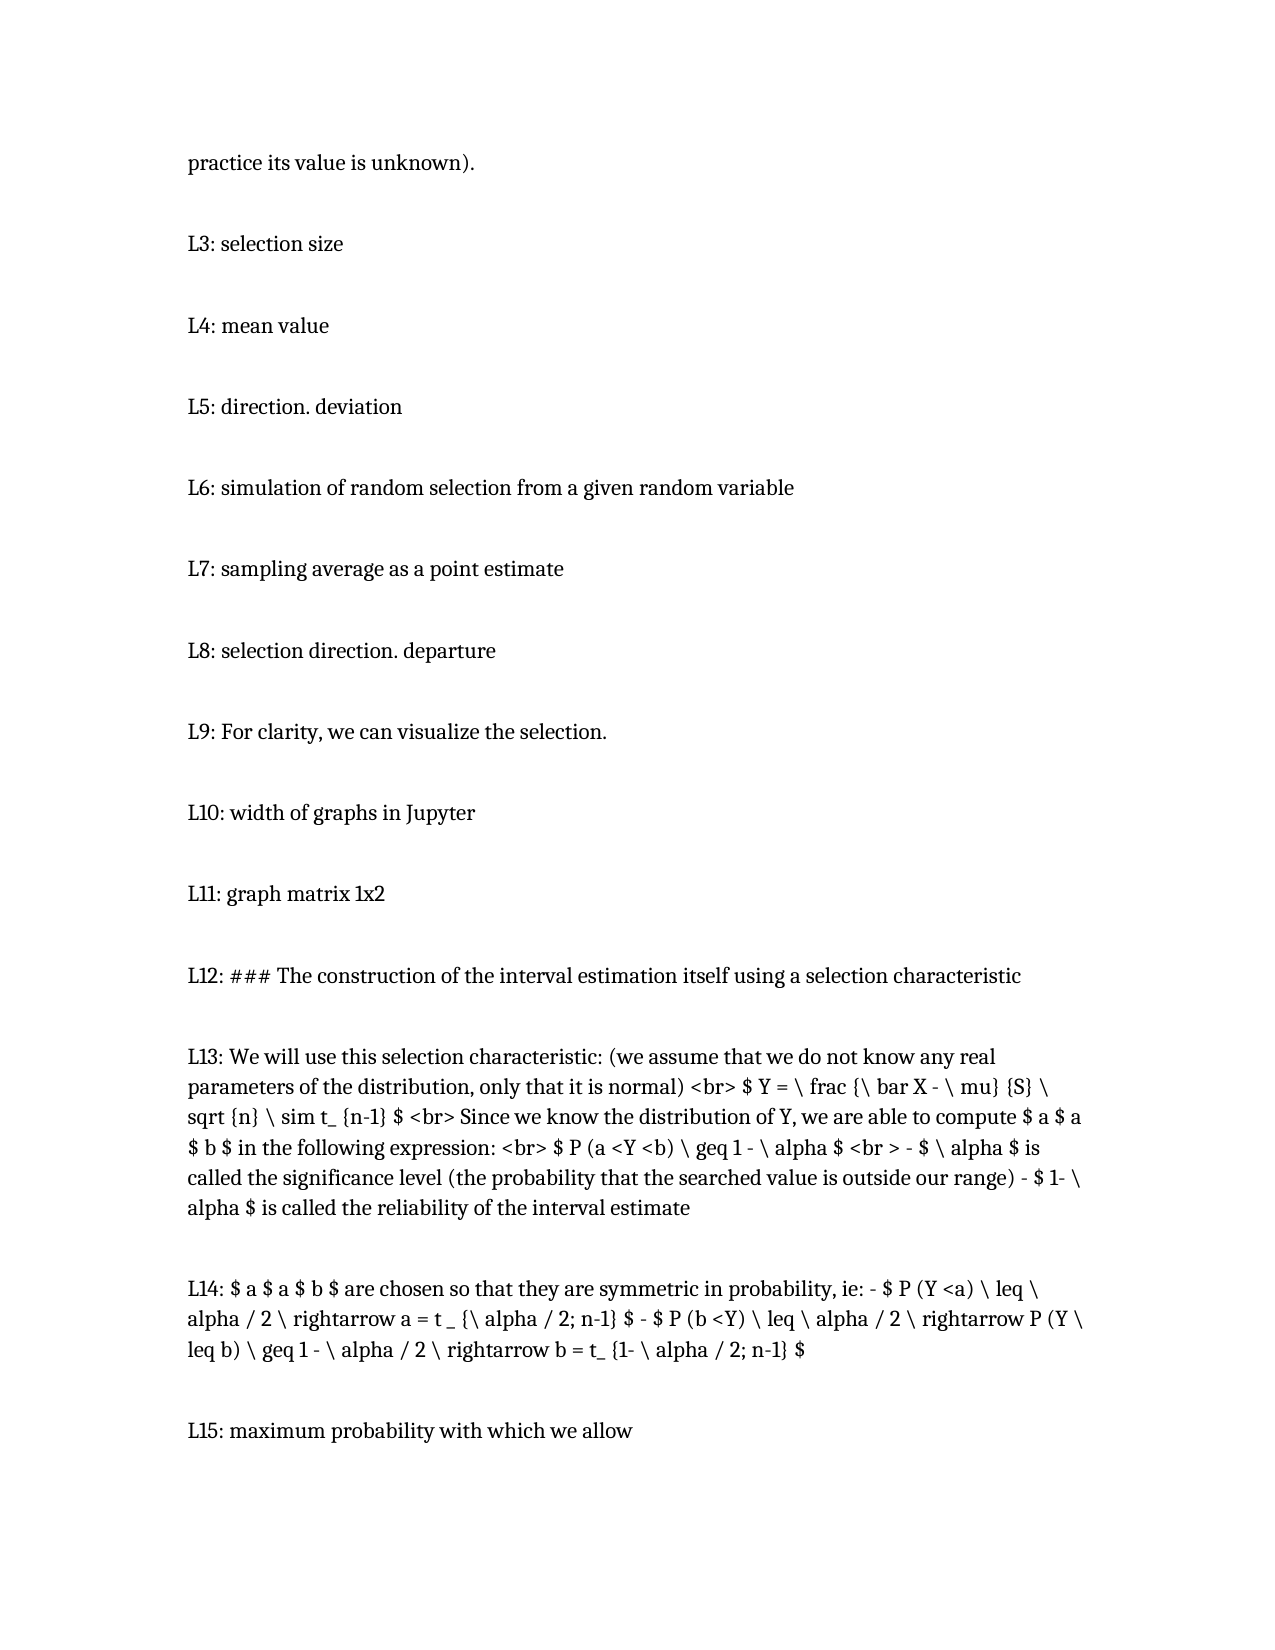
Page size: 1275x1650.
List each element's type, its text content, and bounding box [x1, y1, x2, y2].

text L6: simulation of random selection from a given random variable [187, 475, 1087, 532]
text L13: We will use this selection characteristic: (we assume that we do not know any real parameters of the distribution, only that it is normal) <br> $ Y = \ frac {\ bar X - \ mu} {S} \ sqrt {n} \ sim t_ {n-1} $ <br> Since we know the distribution of Y, we are able to compute $ a $ a $ b $ in the following expression: <br> $ P (a <Y <b) \ geq 1 - \ alpha $ <br > - $ \ alpha $ is called the significance level (the probability that the searched value is outside our range) - $ 1- \ alpha $ is called the reliability of the interval estimate [187, 1044, 1087, 1251]
text L12: ### The construction of the interval estimation itself using a selection characteristic [187, 962, 1087, 1019]
text L3: selection size [187, 231, 1087, 288]
text L14: $ a $ a $ b $ are chosen so that they are symmetric in probability, ie: - $ P (Y <a) \ leq \ alpha / 2 \ rightarrow a = t _ {\ alpha / 2; n-1} $ - $ P (b <Y) \ leq \ alpha / 2 \ rightarrow P (Y \ leq b) \ geq 1 - \ alpha / 2 \ rightarrow b = t_ {1- \ alpha / 2; n-1} $ [187, 1276, 1087, 1393]
text L9: For clarity, we can visualize the selection. [187, 719, 1087, 775]
text L15: maximum probability with which we allow [187, 1418, 1087, 1474]
text L7: sampling average as a point estimate [187, 556, 1087, 613]
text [187, 150, 1087, 207]
text L4: mean value [187, 312, 1087, 369]
text L11: graph matrix 1x2 [187, 881, 1087, 938]
text L5: direction. deviation [187, 394, 1087, 450]
text L8: selection direction. departure [187, 637, 1087, 694]
text L10: width of graphs in Jupyter [187, 800, 1087, 857]
